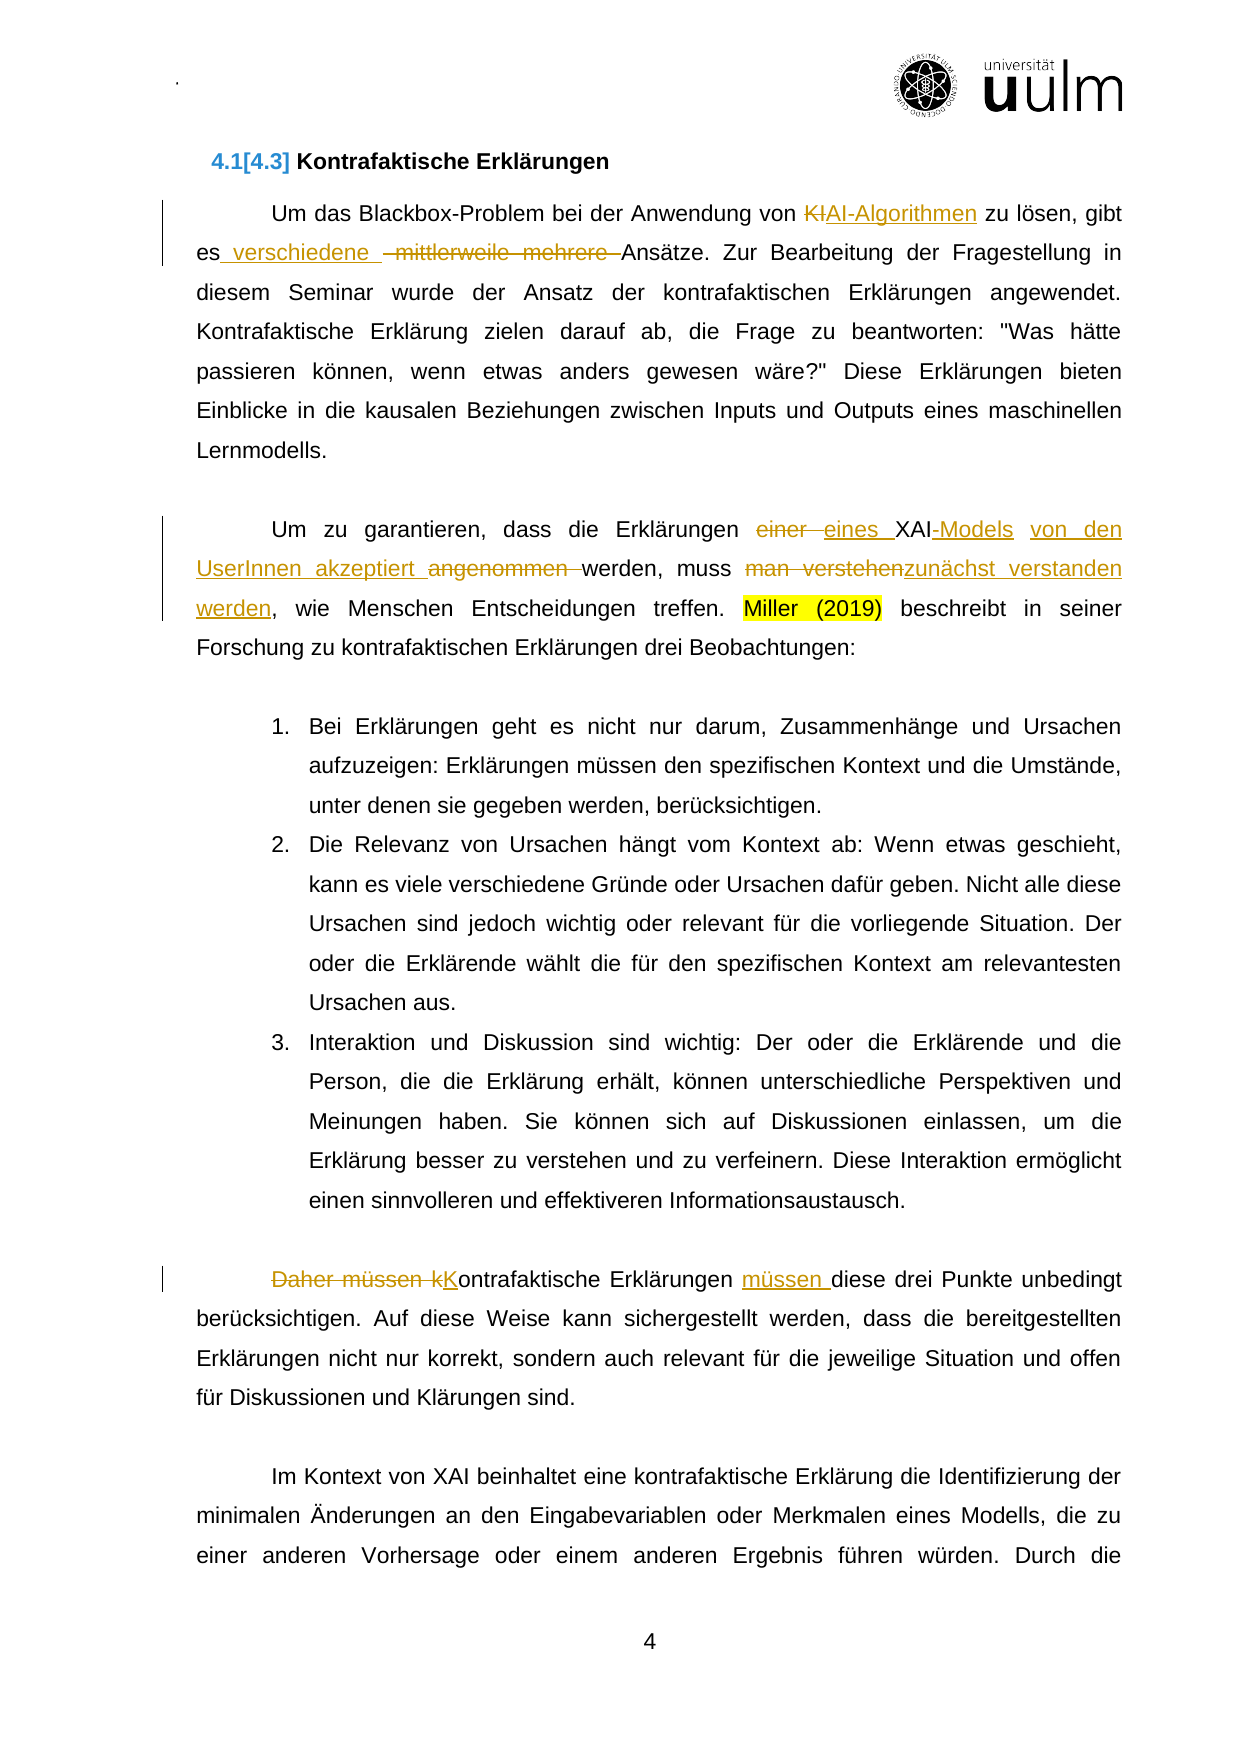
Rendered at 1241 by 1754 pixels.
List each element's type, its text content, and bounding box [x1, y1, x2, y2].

subtitle Kontrafaktische Erklärungen [211, 148, 1122, 174]
list Bei Erklärungen geht es nicht nur darum, Zusammenhänge und Ursachen aufzuzeigen: Erklärungen müssen den spezifischen Kontext und die Umstände, unter denen sie gegeben werden, berücksichtigen. [271, 713, 1122, 818]
text ontrafaktische Erklärungen diese drei Punkte unbedingt berücksichtigen. Auf diese Weise kann sichergestellt werden, dass die bereitgestellten Erklärungen nicht nur korrekt, sondern auch relevant für die jeweilige Situation und offen für Diskussionen und Klärungen sind. [196, 1266, 1122, 1410]
text Um zu garantieren, dass die Erklärungen XAI werden, muss , wie Menschen Entscheidungen treffen. Miller (2019) beschreibt in seiner Forschung zu kontrafaktischen Erklärungen drei Beobachtungen: [196, 516, 1122, 660]
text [196, 1463, 1122, 1568]
list Interaktion und Diskussion sind wichtig: Der oder die Erklärende und die Person, die die Erklärung erhält, können unterschiedliche Perspektiven und Meinungen haben. Sie können sich auf Diskussionen einlassen, um die Erklärung besser zu verstehen und zu verfeinern. Diese Interaktion ermöglicht einen sinnvolleren und effektiveren Informationsaustausch. [271, 1029, 1122, 1213]
text Um das Blackbox-Problem bei der Anwendung von zu lösen, gibt esAnsätze. Zur Bearbeitung der Fragestellung in diesem Seminar wurde der Ansatz der kontrafaktischen Erklärungen angewendet. Kontrafaktische Erklärung zielen darauf ab, die Frage zu beantworten: "Was hätte passieren können, wenn etwas anders gewesen wäre?" Diese Erklärungen bieten Einblicke in die kausalen Beziehungen zwischen Inputs und Outputs eines maschinellen Lernmodells. [196, 200, 1122, 463]
picture [893, 53, 1123, 118]
list Die Relevanz von Ursachen hängt vom Kontext ab: Wenn etwas geschieht, kann es viele verschiedene Gründe oder Ursachen dafür geben. Nicht alle diese Ursachen sind jedoch wichtig oder relevant für die vorliegende Situation. Der oder die Erklärende wählt die für den spezifischen Kontext am relevantesten Ursachen aus. [271, 831, 1122, 1016]
